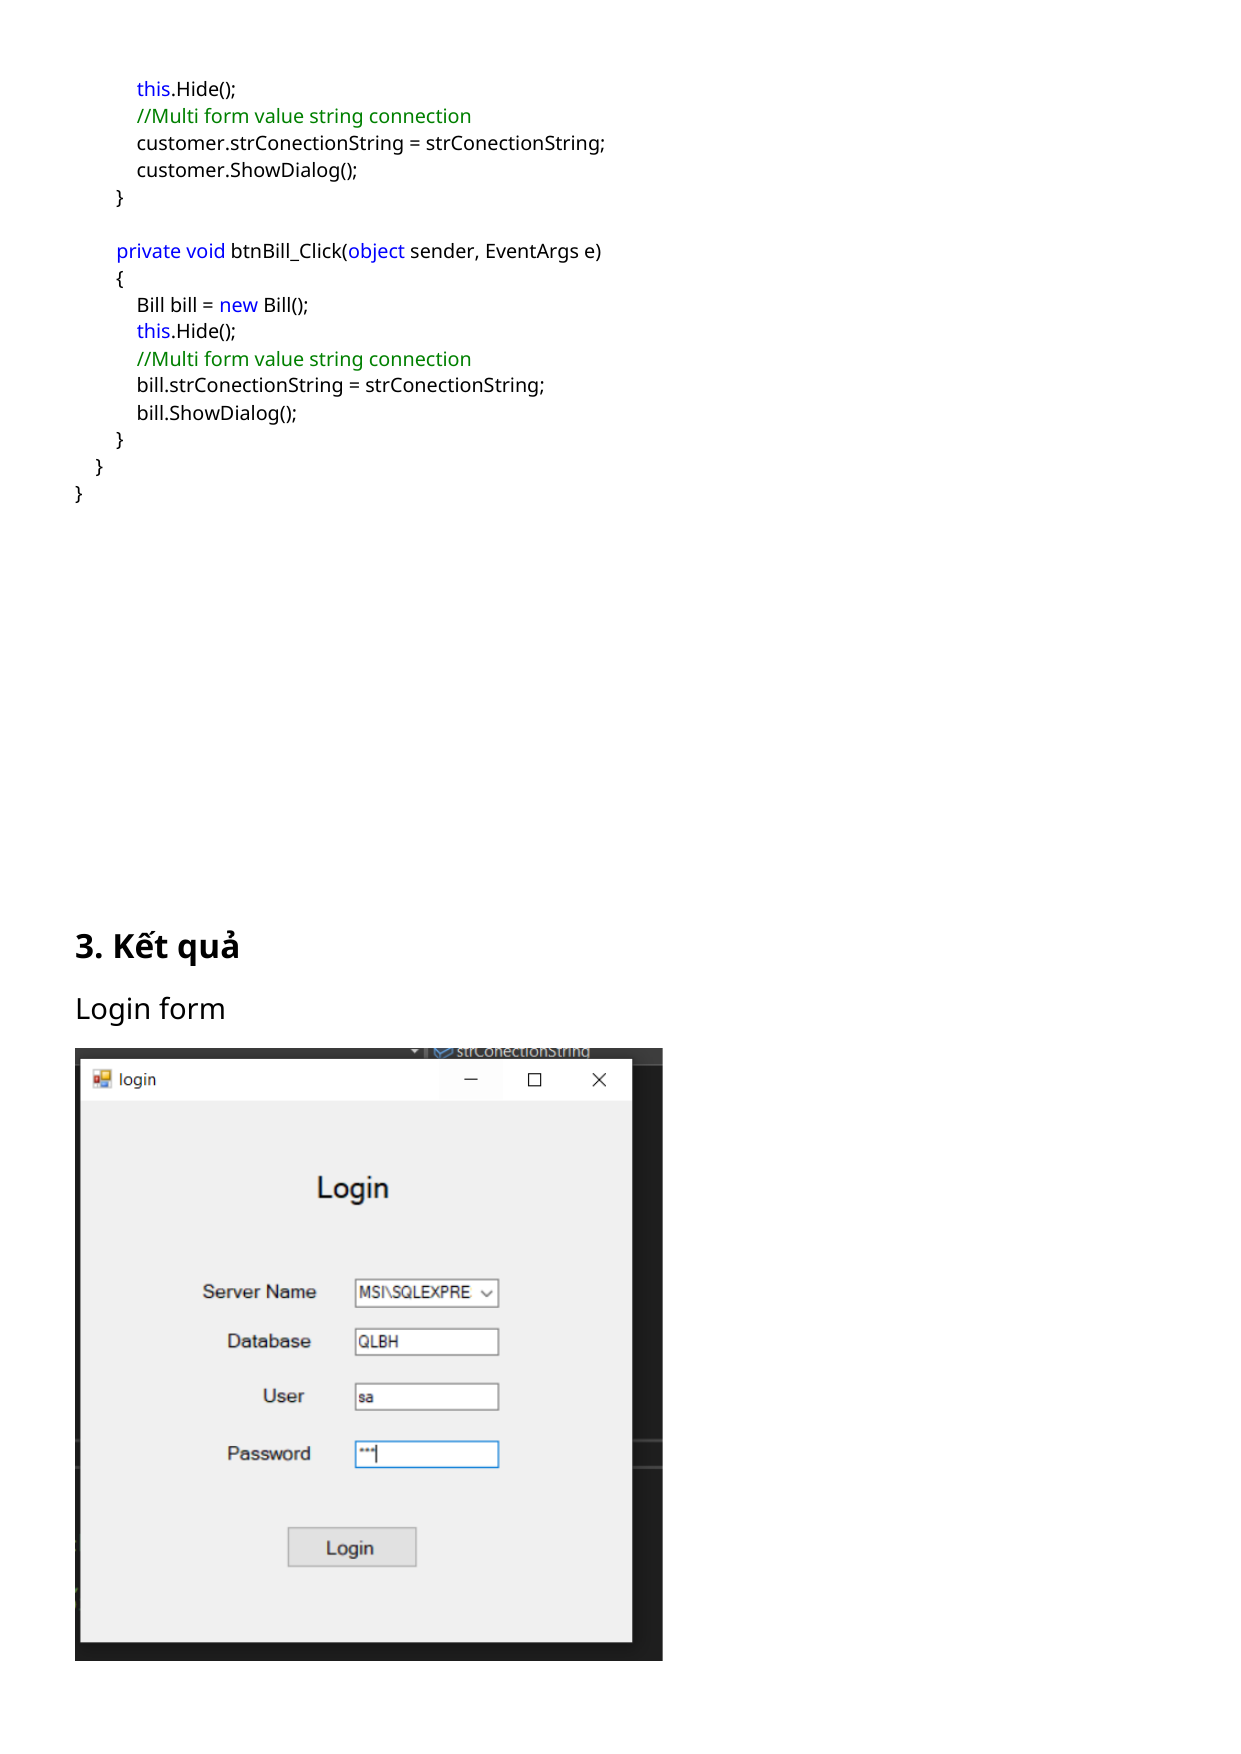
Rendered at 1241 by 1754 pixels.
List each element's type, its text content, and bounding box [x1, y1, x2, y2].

text 3. Kết quả [75, 923, 1165, 968]
text } [75, 480, 1165, 507]
text Login form [75, 989, 1165, 1028]
text //Multi form value string connection [75, 102, 1165, 129]
text } [75, 183, 1165, 210]
text bill.ShowDialog(); [75, 399, 1165, 426]
picture [75, 1048, 663, 1661]
text { [75, 264, 1165, 291]
text this.Hide(); [75, 318, 1165, 345]
text customer.ShowDialog(); [75, 156, 1165, 183]
text customer.strConectionString = strConectionString; [75, 129, 1165, 156]
text bill.strConectionString = strConectionString; [75, 372, 1165, 399]
text private void btnBill_Click(object sender, EventArgs e) [75, 237, 1165, 264]
text } [75, 426, 1165, 453]
text Bill bill = new Bill(); [75, 291, 1165, 318]
text this.Hide(); [75, 75, 1165, 102]
text } [75, 453, 1165, 480]
text //Multi form value string connection [75, 345, 1165, 372]
